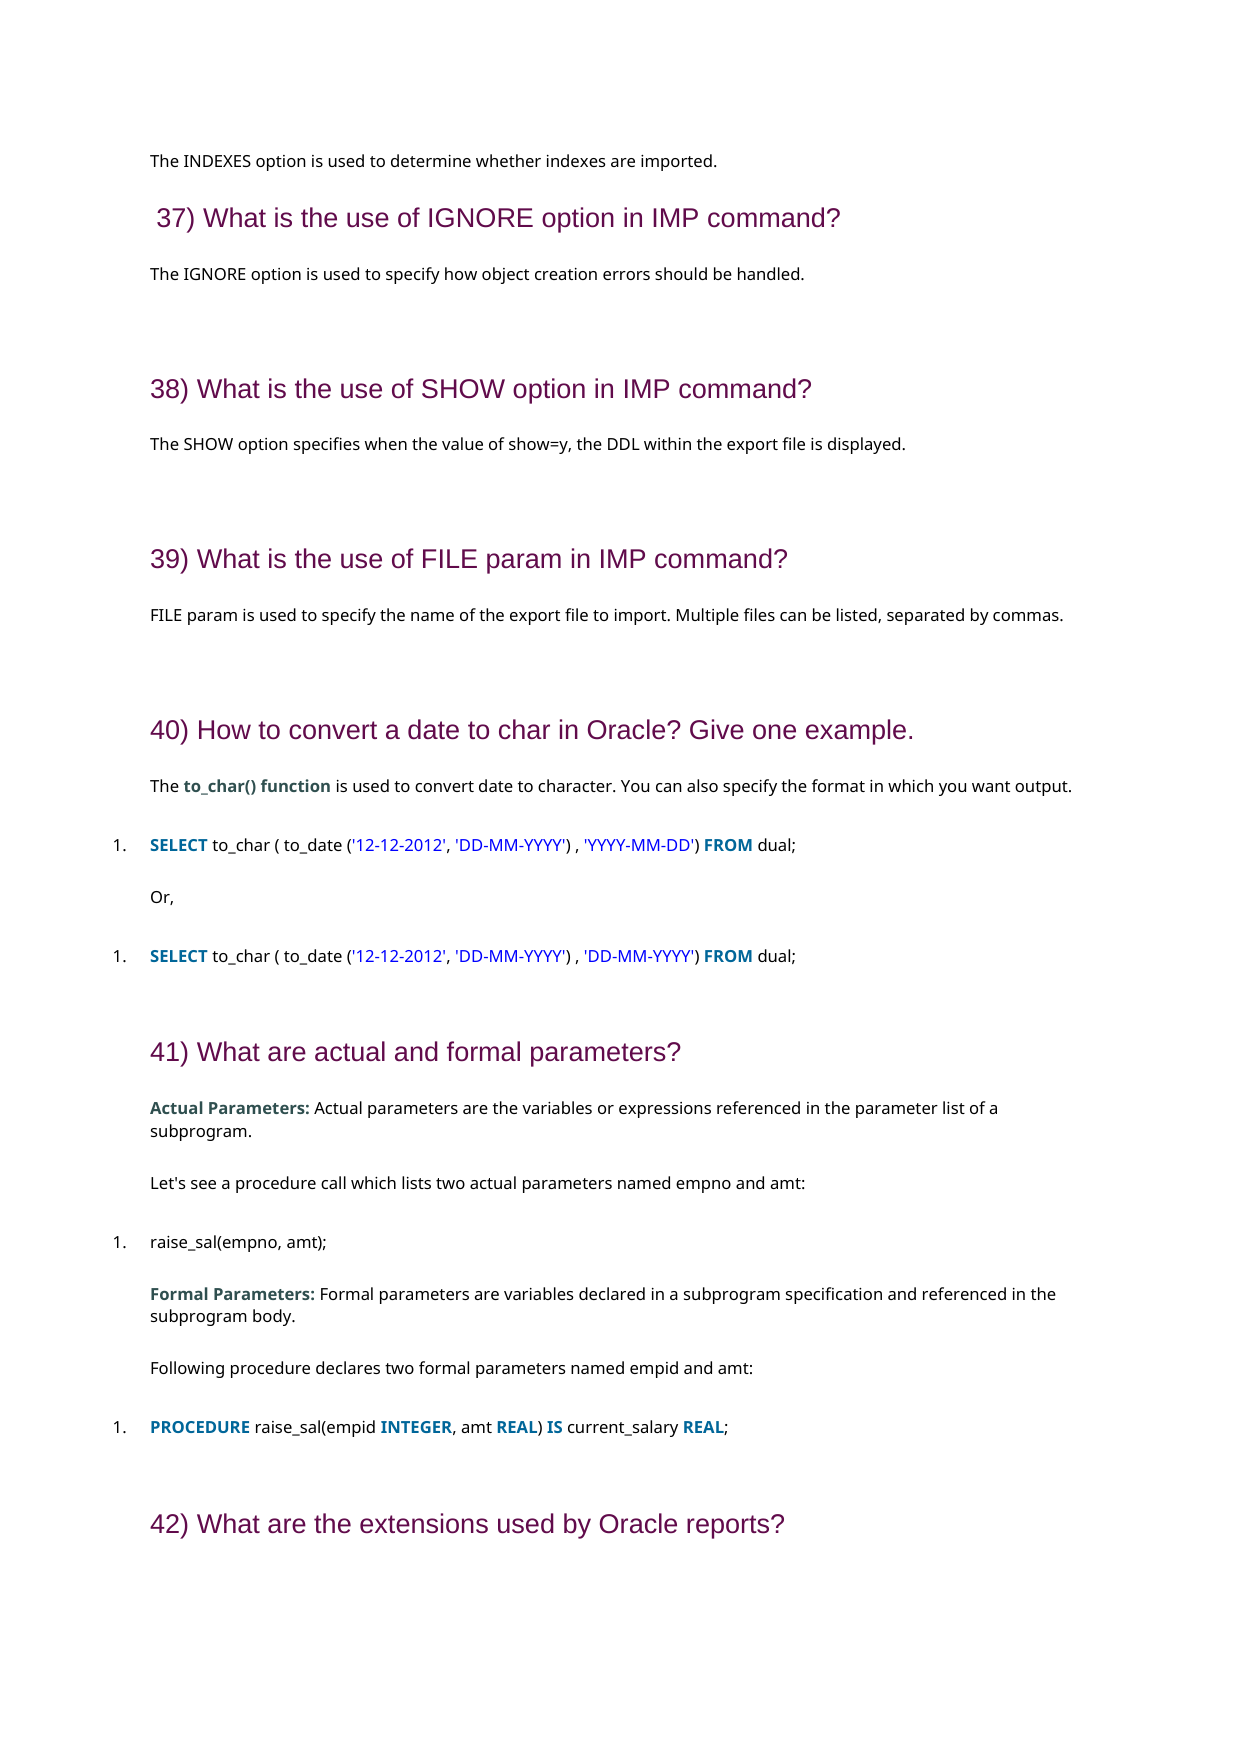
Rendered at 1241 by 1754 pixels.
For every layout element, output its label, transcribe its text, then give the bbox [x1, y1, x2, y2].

list SELECT to_char ( to_date ('12-12-2012', 'DD-MM-YYYY') , 'DD-MM-YYYY') FROM dual; [112, 937, 1090, 967]
text The to_char() function is used to convert date to character. You can also specify the format in which you want output. [150, 774, 1090, 797]
text 42) What are the extensions used by Oracle reports? [150, 1506, 1090, 1539]
text The SHOW option specifies when the value of show=y, the DDL within the export file is displayed. [150, 433, 1090, 456]
text FILE param is used to specify the name of the export file to import. Multiple files can be listed, separated by commas. [150, 604, 1090, 626]
text 38) What is the use of SHOW option in IMP command? [150, 371, 1090, 404]
list SELECT to_char ( to_date ('12-12-2012', 'DD-MM-YYYY') , 'YYYY-MM-DD') FROM dual; [112, 826, 1090, 856]
text Actual Parameters: Actual parameters are the variables or expressions referenced in the parameter list of a subprogram. [150, 1097, 1090, 1142]
text 39) What is the use of FILE param in IMP command? [150, 542, 1090, 574]
text Following procedure declares two formal parameters named empid and amt: [150, 1357, 1090, 1379]
text Formal Parameters: Formal parameters are variables declared in a subprogram specification and referenced in the subprogram body. [150, 1282, 1090, 1328]
list raise_sal(empno, amt); [112, 1223, 1090, 1253]
text 37) What is the use of IGNORE option in IMP command? [150, 202, 1090, 233]
text Let's see a procedure call which lists two actual parameters named empno and amt: [150, 1171, 1090, 1194]
text Or, [150, 886, 1090, 908]
list PROCEDURE raise_sal(empid INTEGER, amt REAL) IS current_salary REAL; [112, 1409, 1090, 1439]
text 41) What are actual and formal parameters? [150, 1035, 1090, 1067]
text The INDEXES option is used to determine whether indexes are imported. [150, 150, 1090, 173]
text 40) How to convert a date to char in Oracle? Give one example. [150, 713, 1090, 745]
text The IGNORE option is used to specify how object creation errors should be handled. [150, 262, 1090, 285]
